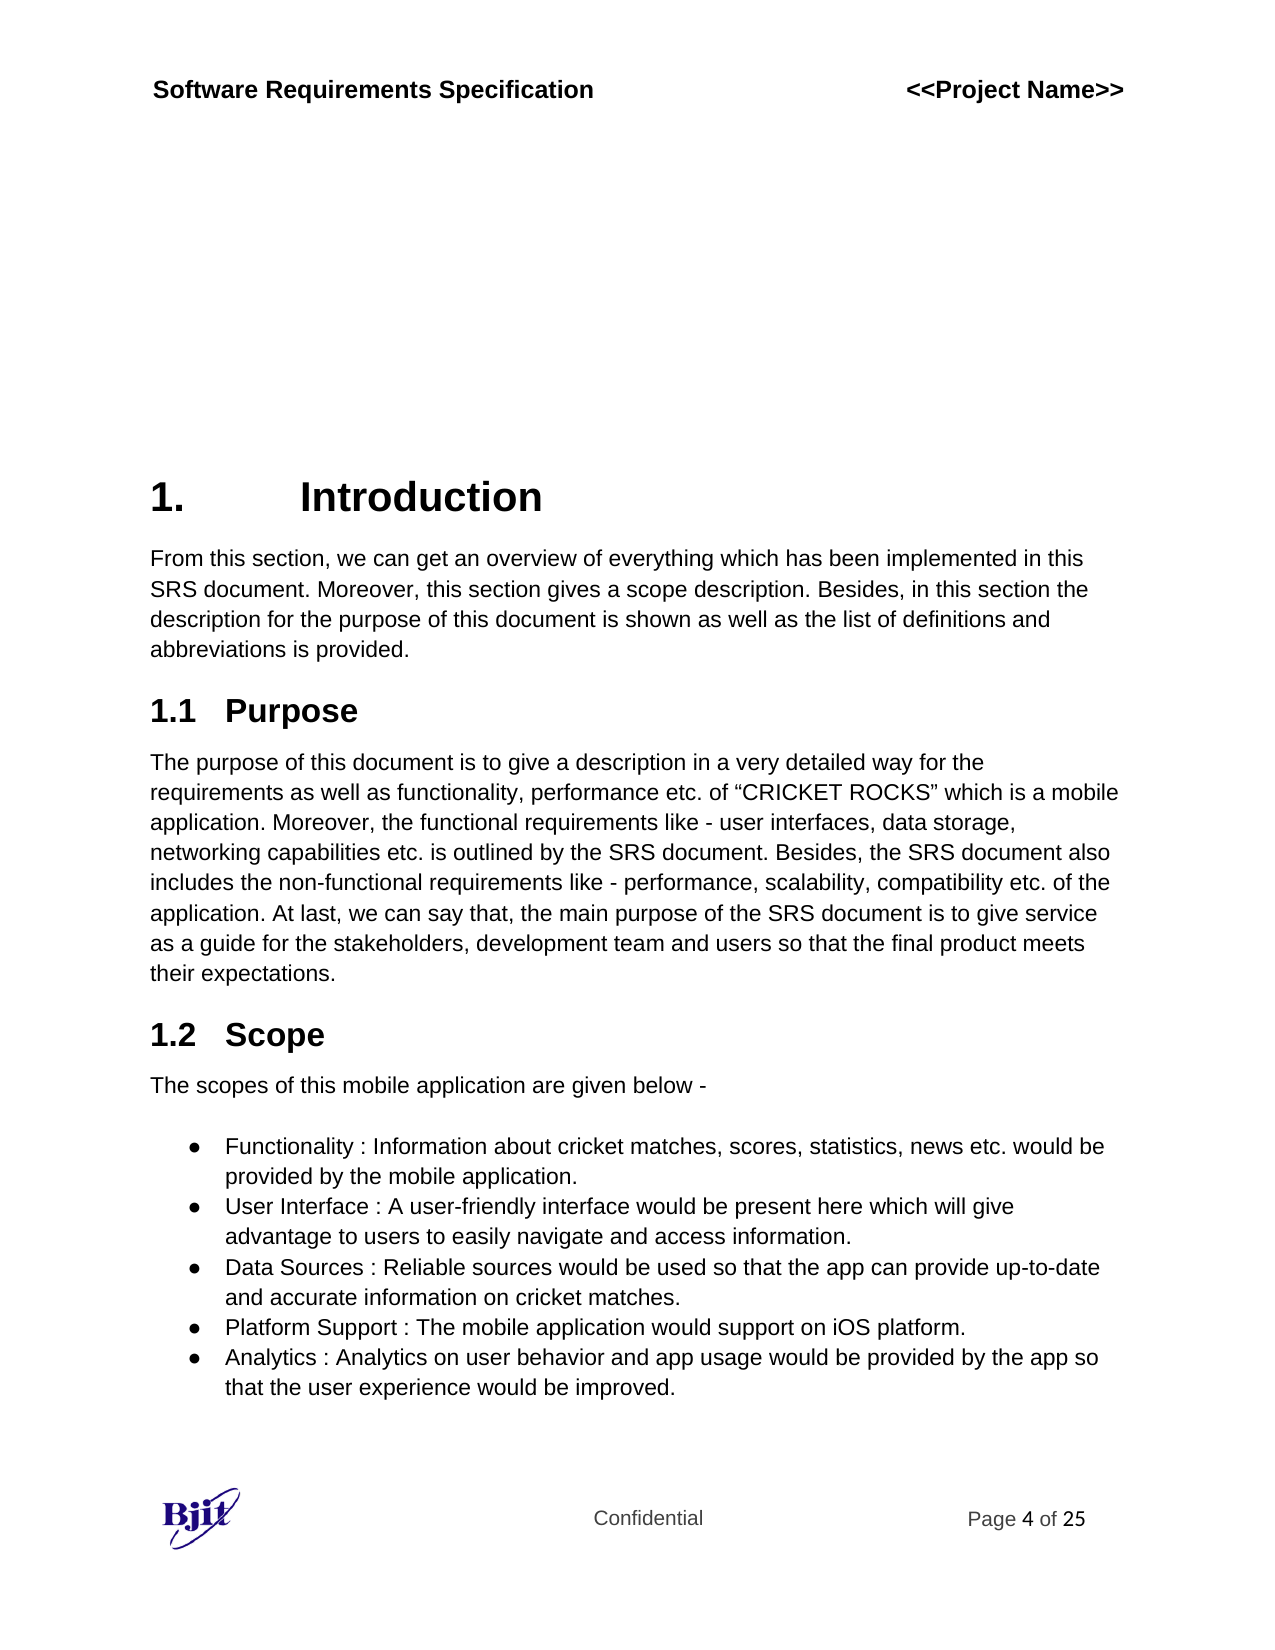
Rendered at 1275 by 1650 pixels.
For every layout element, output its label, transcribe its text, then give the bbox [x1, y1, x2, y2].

list Platform Support : The mobile application would support on iOS platform. [187, 1314, 1125, 1340]
list User Interface : A user-friendly interface would be present here which will give advantage to users to easily navigate and access information. [187, 1193, 1125, 1250]
list Introduction [150, 472, 1125, 520]
text The purpose of this document is to give a description in a very detailed way for the requirements as well as functionality, performance etc. of “CRICKET ROCKS” which is a mobile application. Moreover, the functional requirements like - user interfaces, data storage, networking capabilities etc. is outlined by the SRS document. Besides, the SRS document also includes the non-functional requirements like - performance, scalability, compatibility etc. of the application. At last, we can say that, the main purpose of the SRS document is to give service as a guide for the stakeholders, development team and users so that the final product meets their expectations. [150, 748, 1125, 986]
picture [161, 1487, 241, 1551]
list Scope [150, 1015, 1125, 1053]
list Analytics : Analytics on user behavior and app usage would be provided by the app so that the user experience would be improved. [187, 1344, 1125, 1401]
list Purpose [150, 691, 1125, 730]
text The scopes of this mobile application are given below - [150, 1072, 1125, 1099]
list Data Sources : Reliable sources would be used so that the app can provide up-to-date and accurate information on cricket matches. [187, 1253, 1125, 1310]
text From this section, we can get an overview of everything which has been implemented in this SRS document. Moreover, this section gives a scope description. Besides, in this section the description for the purpose of this document is shown as well as the list of definitions and abbreviations is provided. [150, 545, 1125, 662]
list Functionality : Information about cricket matches, scores, statistics, news etc. would be provided by the mobile application. [187, 1133, 1125, 1189]
